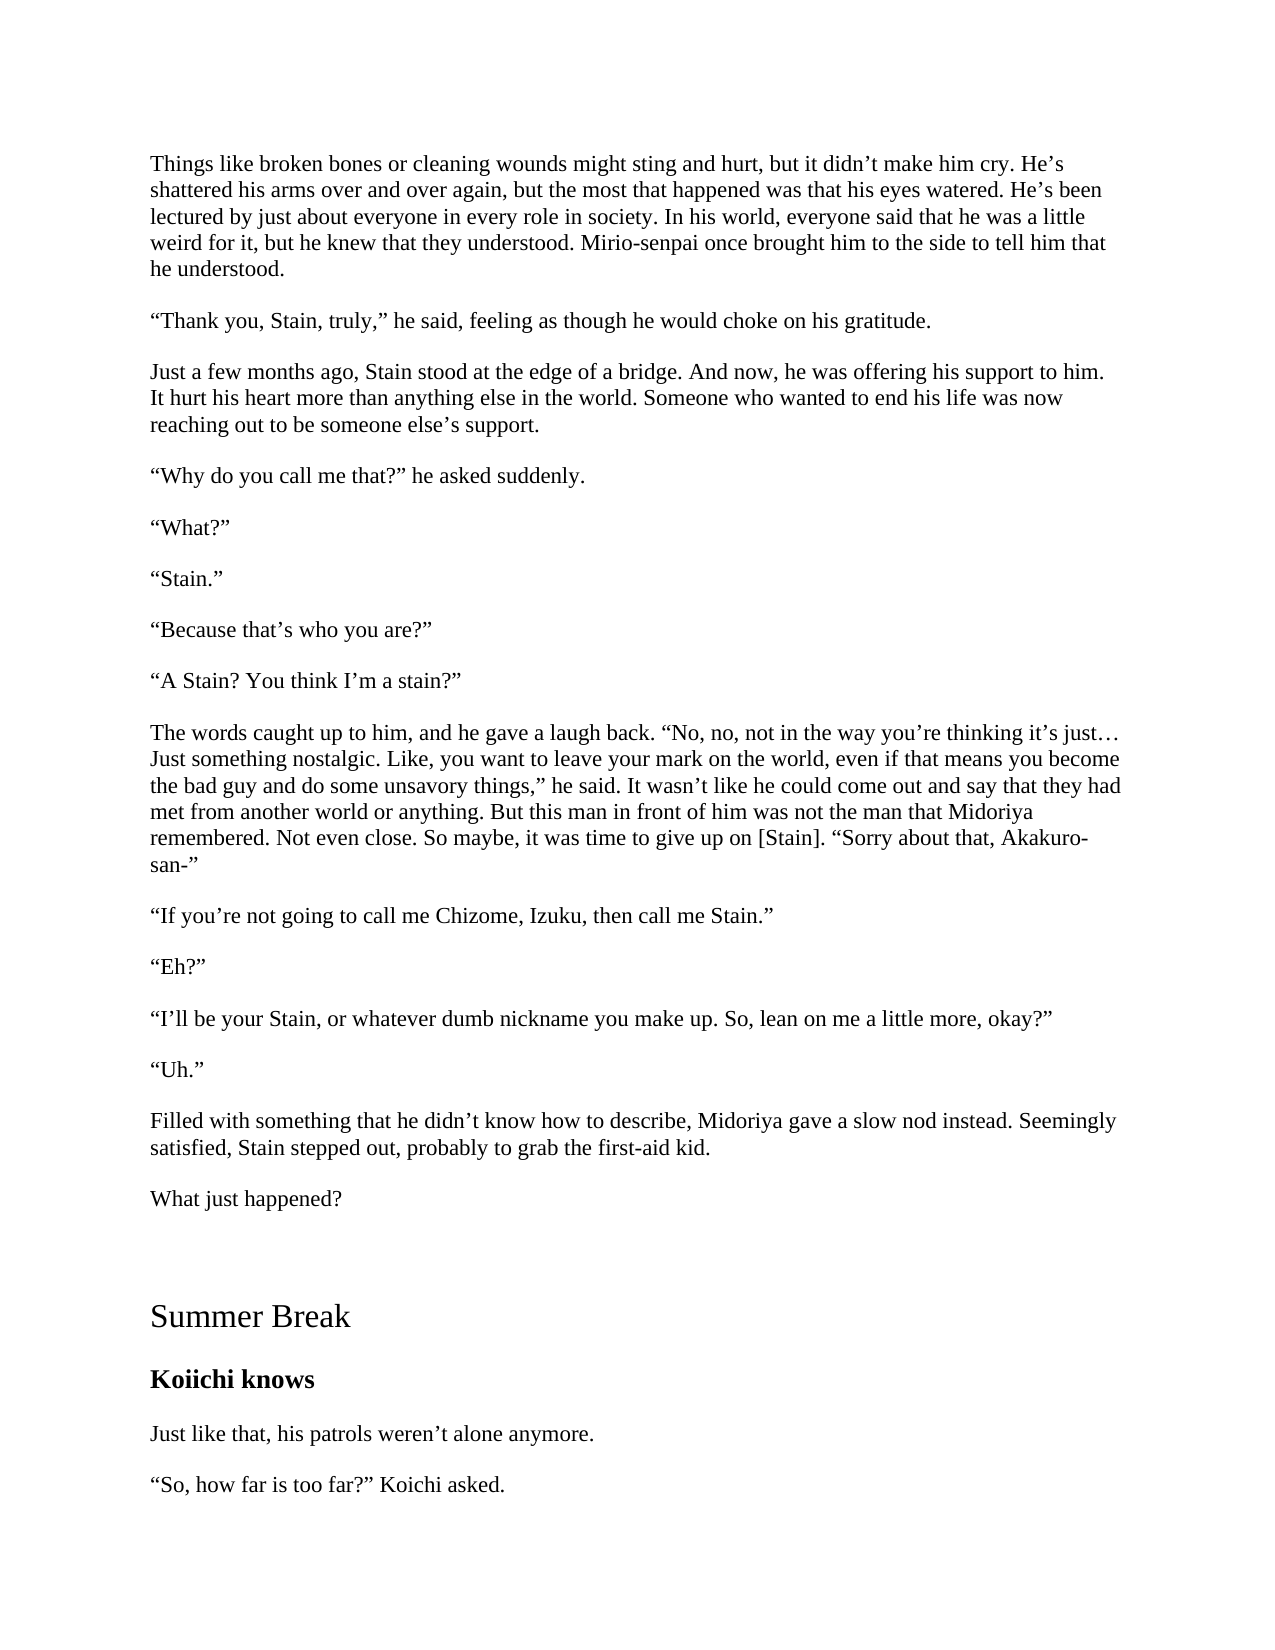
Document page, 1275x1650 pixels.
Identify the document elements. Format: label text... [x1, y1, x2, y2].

text Things like broken bones or cleaning wounds might sting and hurt, but it didn’t make him cry. He’s shattered his arms over and over again, but the most that happened was that his eyes watered. He’s been lectured by just about everyone in every role in society. In his world, everyone said that he was a little weird for it, but he knew that they understood. Mirio-senpai once brought him to the side to tell him that he understood. [150, 150, 1125, 282]
text “Stain.” [150, 565, 1125, 591]
text “So, how far is too far?” Koichi asked. [150, 1471, 1125, 1497]
text Just a few months ago, Stain stood at the edge of a bridge. And now, he was offering his support to him. It hurt his heart more than anything else in the world. Someone who wanted to end his life was now reaching out to be someone else’s support. [150, 358, 1125, 437]
text “A Stain? You think I’m a stain?” [150, 668, 1125, 694]
text What just happened? [150, 1185, 1125, 1212]
text “Uh.” [150, 1056, 1125, 1082]
text “If you’re not going to call me Chizome, Izuku, then call me Stain.” [150, 902, 1125, 928]
text “Thank you, Stain, truly,” he said, feeling as though he would choke on his gratitude. [150, 307, 1125, 333]
text “What?” [150, 513, 1125, 540]
subtitle Summer Break [150, 1296, 1125, 1334]
text “Why do you call me that?” he asked suddenly. [150, 462, 1125, 488]
subtitle Koiichi knows [150, 1363, 1125, 1394]
text “I’ll be your Stain, or whatever dumb nickname you make up. So, lean on me a little more, okay?” [150, 1005, 1125, 1031]
text “Eh?” [150, 953, 1125, 980]
text “Because that’s who you are?” [150, 616, 1125, 643]
text Just like that, his patrols weren’t alone anymore. [150, 1419, 1125, 1446]
text The words caught up to him, and he gave a laugh back. “No, no, not in the way you’re thinking it’s just… Just something nostalgic. Like, you want to leave your mark on the world, even if that means you become the bad guy and do some unsavory things,” he said. It wasn’t like he could come out and say that they had met from another world or anything. But this man in front of him was not the man that Midoriya remembered. Not even close. So maybe, it was time to give up on [Stain]. “Sorry about that, Akakuro-san-” [150, 719, 1125, 877]
text Filled with something that he didn’t know how to describe, Midoriya gave a slow nod instead. Seemingly satisfied, Stain stepped out, probably to grab the first-aid kid. [150, 1107, 1125, 1160]
